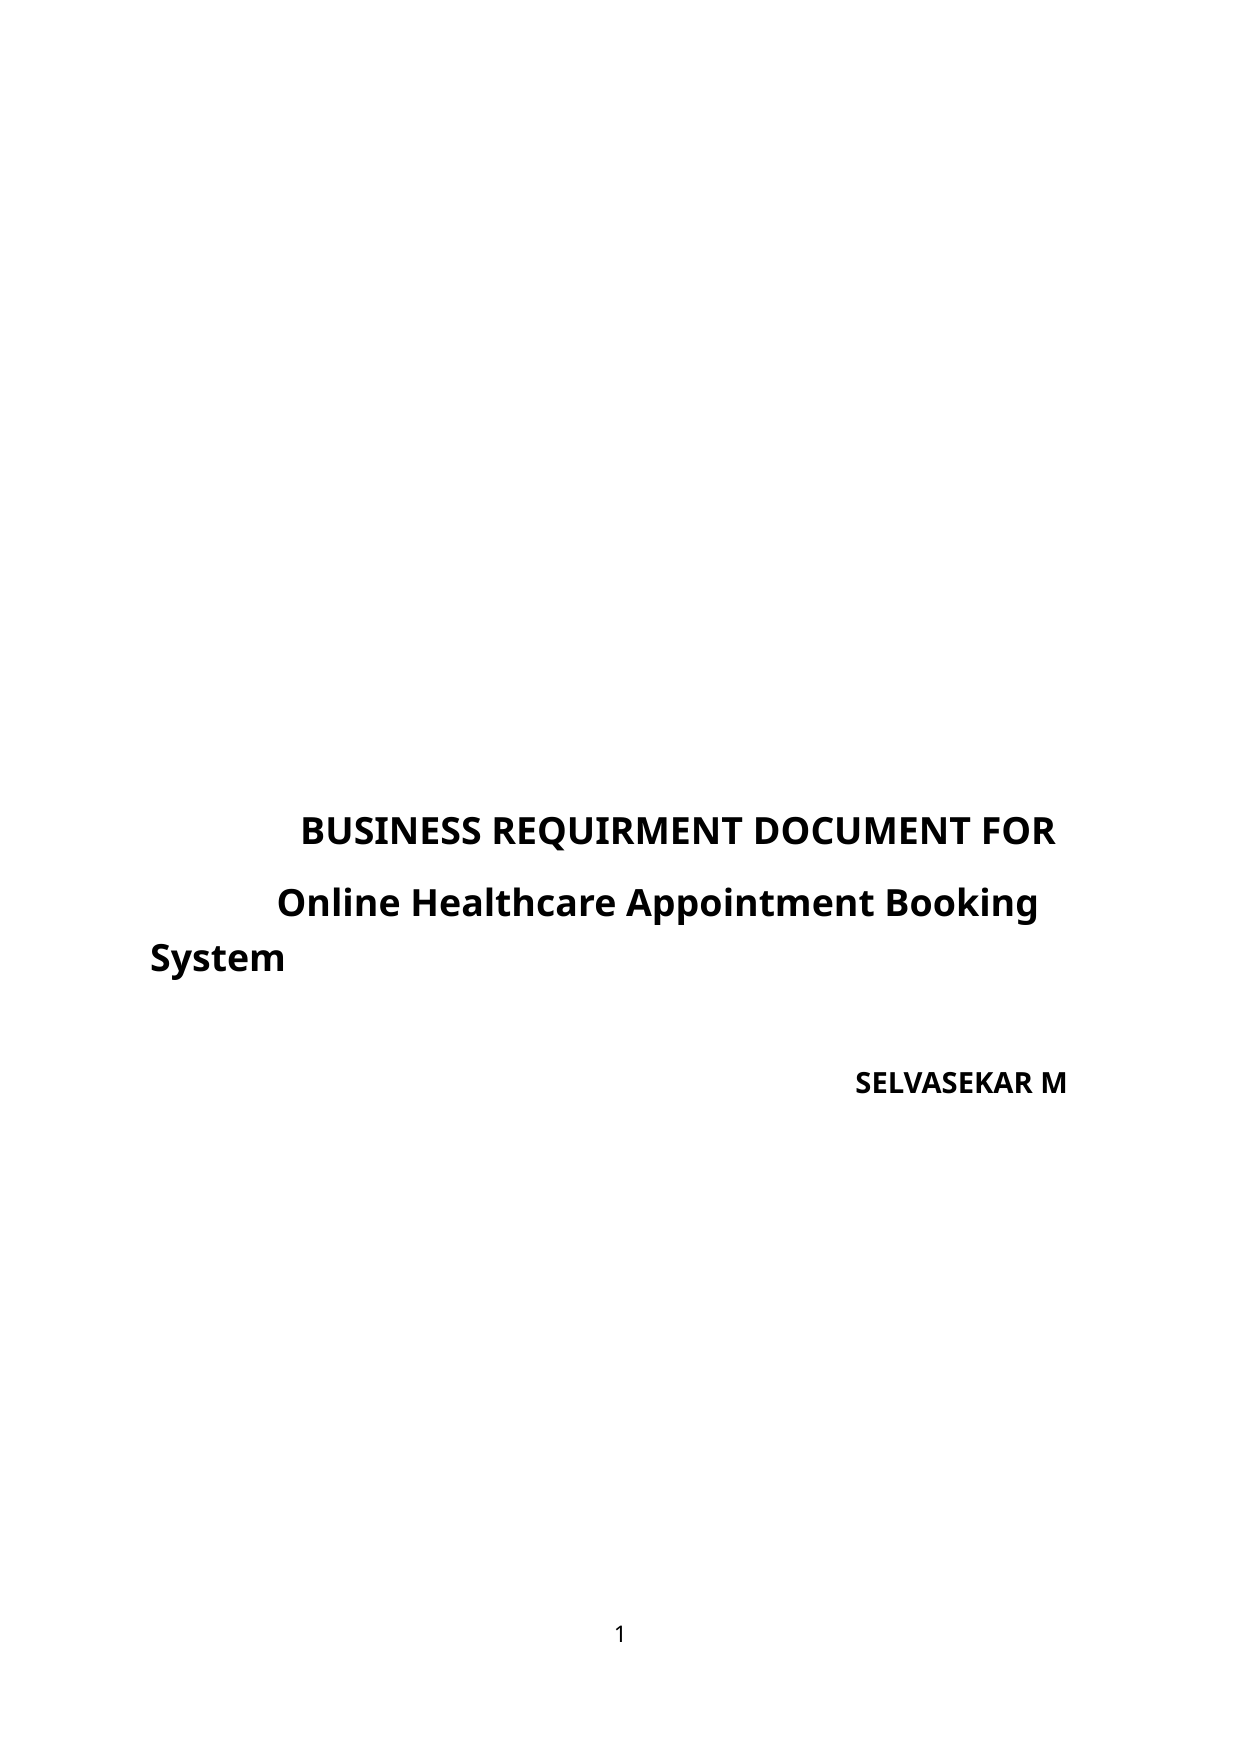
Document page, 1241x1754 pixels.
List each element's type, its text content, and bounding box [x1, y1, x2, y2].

text SELVASEKAR M [150, 1062, 1090, 1102]
text Online Healthcare Appointment Booking System [150, 876, 1090, 982]
text BUSINESS REQUIRMENT DOCUMENT FOR [300, 804, 1090, 855]
